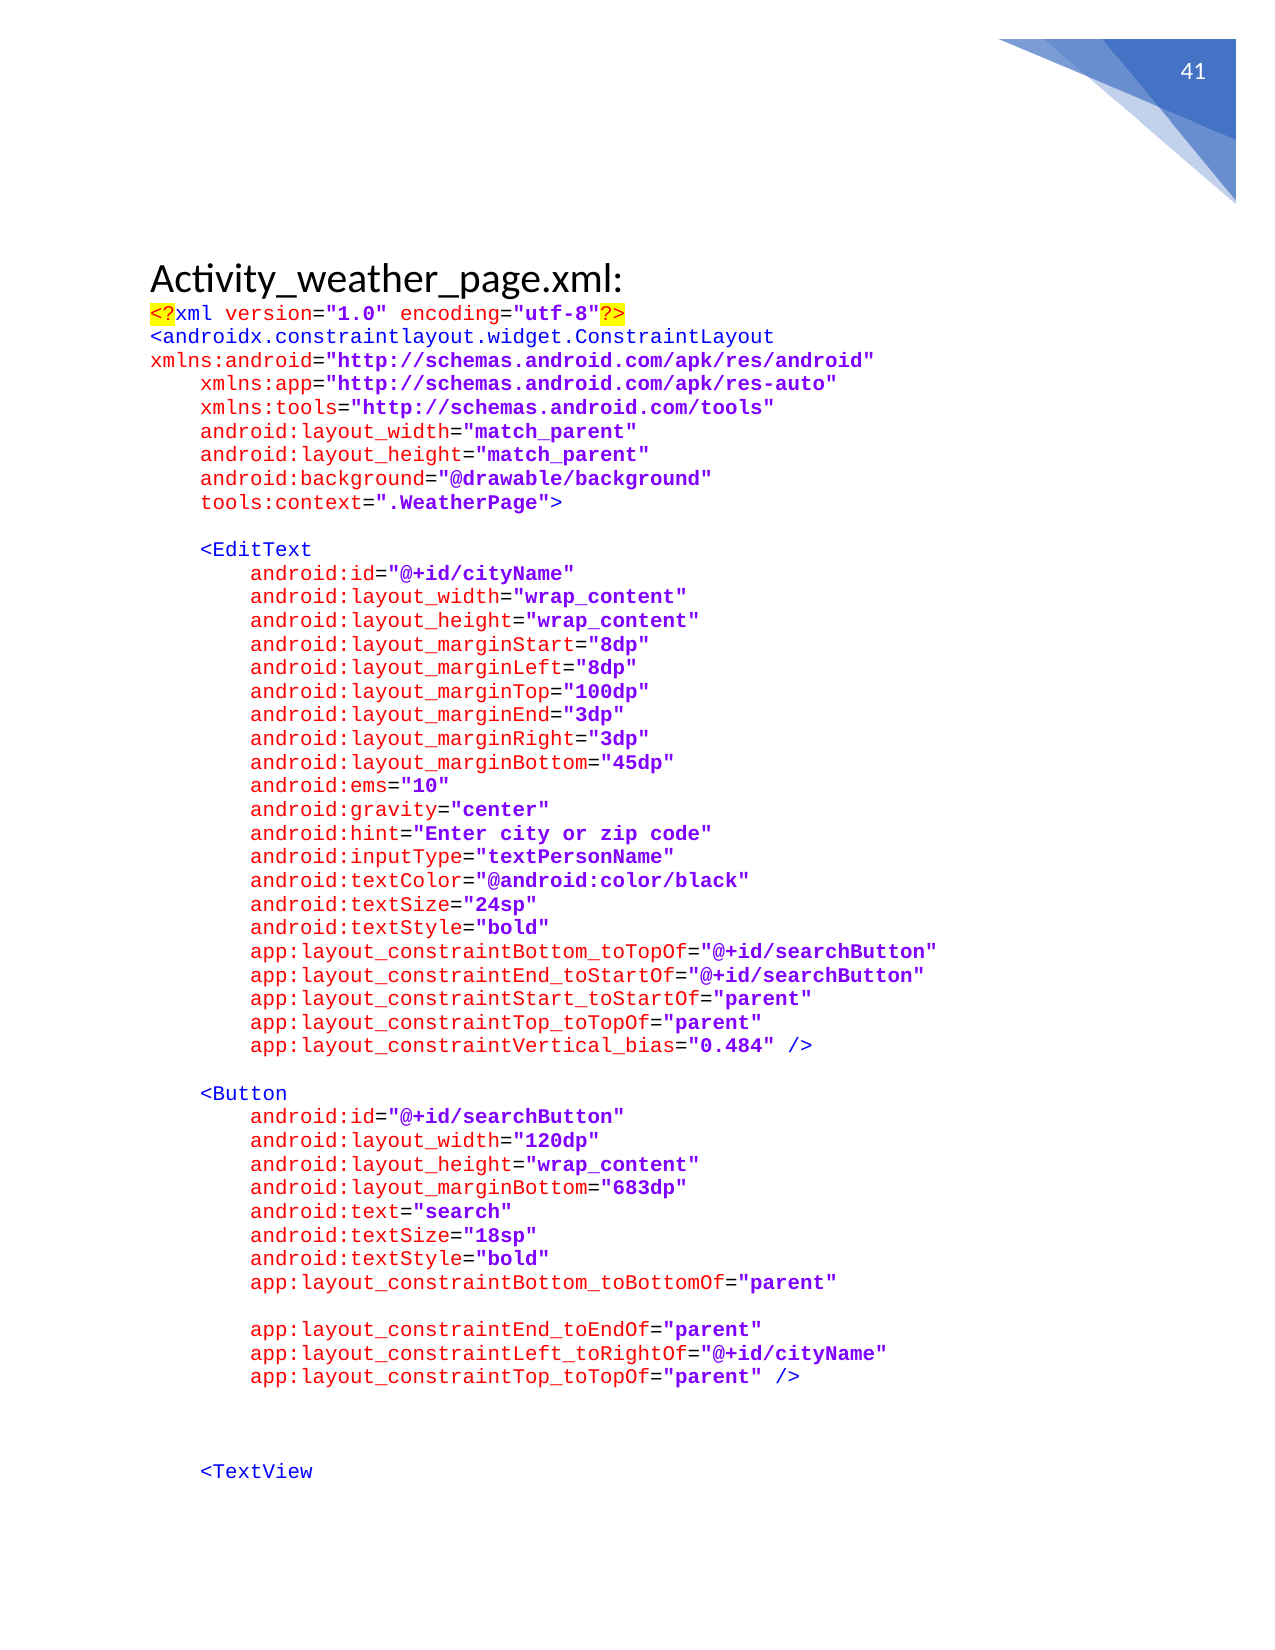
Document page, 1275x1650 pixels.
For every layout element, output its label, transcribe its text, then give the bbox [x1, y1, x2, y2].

text android:textStyle="bold" [150, 1248, 1125, 1272]
text tools:context=".WeatherPage"> [150, 492, 1125, 515]
text android:layout_marginLeft="8dp" [150, 657, 1125, 681]
text android:layout_marginRight="3dp" [150, 728, 1125, 752]
text xmlns:app="http://schemas.android.com/apk/res-auto" [150, 373, 1125, 397]
text android:background="@drawable/background" [150, 468, 1125, 492]
text android:textSize="24sp" [150, 894, 1125, 917]
text <?xml version="1.0" encoding="utf-8"?> [150, 302, 1125, 326]
text android:textStyle="bold" [150, 917, 1125, 941]
text android:id="@+id/cityName" [150, 563, 1125, 586]
text android:layout_height="wrap_content" [150, 610, 1125, 633]
text android:textSize="18sp" [150, 1225, 1125, 1248]
text android:layout_width="match_parent" [150, 421, 1125, 444]
text android:inputType="textPersonName" [150, 846, 1125, 870]
text app:layout_constraintBottom_toTopOf="@+id/searchButton" [150, 941, 1125, 964]
text app:layout_constraintStart_toStartOf="parent" [150, 988, 1125, 1012]
text android:gravity="center" [150, 799, 1125, 823]
text app:layout_constraintEnd_toEndOf="parent" [150, 1319, 1125, 1343]
text <TextView [150, 1461, 1125, 1485]
text xmlns:tools="http://schemas.android.com/tools" [150, 397, 1125, 421]
text android:id="@+id/searchButton" [150, 1106, 1125, 1130]
text Activity_weather_page.xml: [150, 252, 1125, 302]
text app:layout_constraintLeft_toRightOf="@+id/cityName" [150, 1343, 1125, 1367]
text android:layout_marginTop="100dp" [150, 681, 1125, 704]
text app:layout_constraintTop_toTopOf="parent" [150, 1012, 1125, 1036]
text android:layout_marginBottom="683dp" [150, 1177, 1125, 1201]
text android:layout_marginBottom="45dp" [150, 752, 1125, 775]
text <Button [150, 1083, 1125, 1106]
text android:layout_marginStart="8dp" [150, 633, 1125, 657]
text android:layout_height="wrap_content" [150, 1154, 1125, 1177]
text app:layout_constraintVertical_bias="0.484" /> [150, 1036, 1125, 1059]
text app:layout_constraintEnd_toStartOf="@+id/searchButton" [150, 964, 1125, 988]
text android:layout_width="wrap_content" [150, 586, 1125, 610]
text android:hint="Enter city or zip code" [150, 823, 1125, 846]
picture [997, 39, 1236, 205]
text app:layout_constraintTop_toTopOf="parent" /> [150, 1367, 1125, 1390]
text android:ems="10" [150, 775, 1125, 799]
text <EditText [150, 539, 1125, 563]
text app:layout_constraintBottom_toBottomOf="parent" [150, 1272, 1125, 1296]
text android:text="search" [150, 1201, 1125, 1225]
text android:layout_width="120dp" [150, 1130, 1125, 1154]
text android:layout_height="match_parent" [150, 444, 1125, 468]
text android:layout_marginEnd="3dp" [150, 704, 1125, 728]
text android:textColor="@android:color/black" [150, 870, 1125, 894]
text <androidx.constraintlayout.widget.ConstraintLayout xmlns:android="http://schemas.android.com/apk/res/android" [150, 326, 1125, 373]
